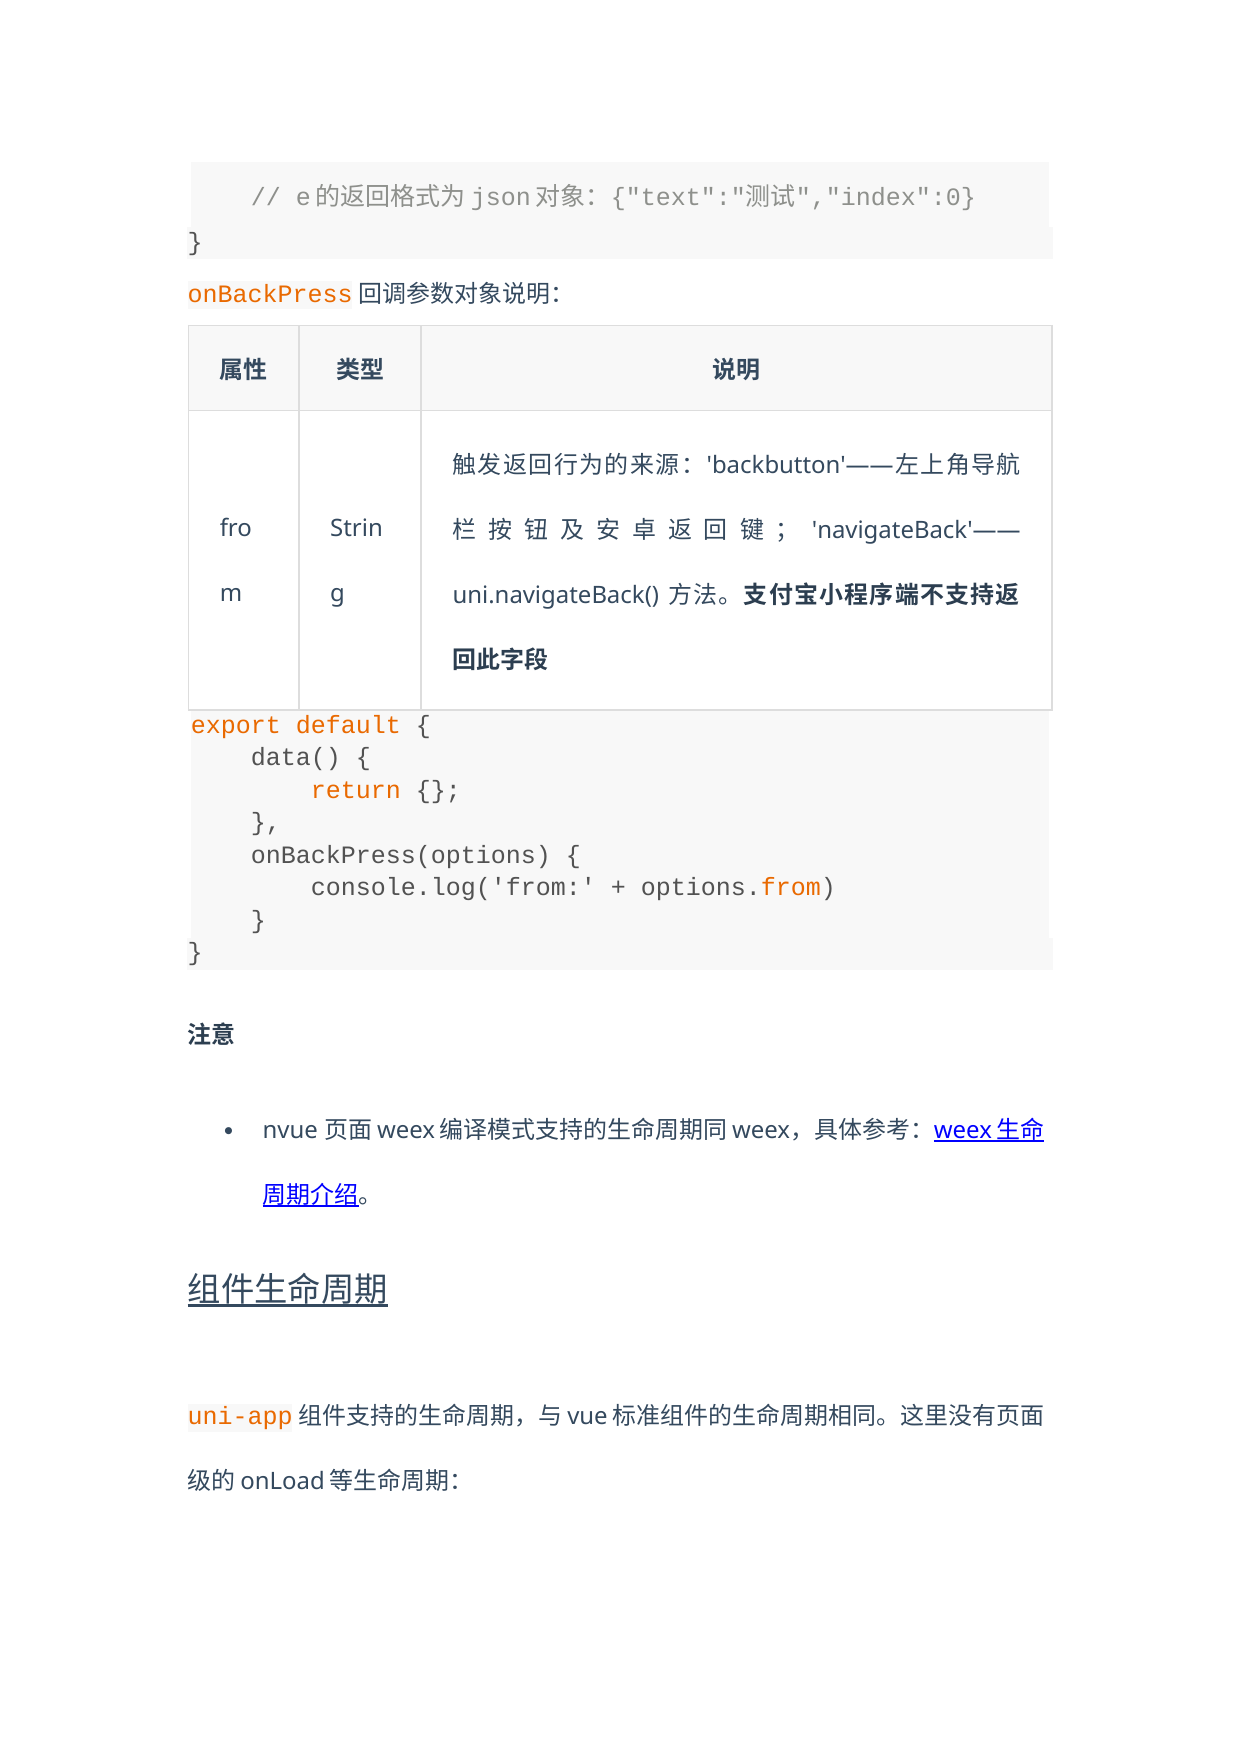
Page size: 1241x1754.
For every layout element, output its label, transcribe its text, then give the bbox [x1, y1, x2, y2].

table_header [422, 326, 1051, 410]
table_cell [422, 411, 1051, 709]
text } [191, 905, 1049, 938]
text // e的返回格式为json对象：{"text":"测试","index":0} [191, 162, 1049, 227]
subtitle 组件生命周期 [187, 1254, 1053, 1319]
text onBackPress(options) { [191, 840, 1049, 873]
text 注意 [187, 1000, 1053, 1065]
text }, [191, 808, 1049, 840]
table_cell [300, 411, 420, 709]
text } [187, 938, 1053, 970]
list nvue 页面weex编译模式支持的生命周期同weex，具体参考：weex生命周期介绍。 [225, 1095, 1053, 1225]
text console.log('from:' + options.from) [191, 873, 1049, 905]
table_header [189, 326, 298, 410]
text } [187, 227, 1053, 259]
text uni-app 组件支持的生命周期，与vue标准组件的生命周期相同。这里没有页面级的onLoad等生命周期： [187, 1382, 1053, 1512]
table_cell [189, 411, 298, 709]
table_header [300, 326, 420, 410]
text export default { [191, 711, 1049, 743]
text data() { [191, 743, 1049, 775]
text return {}; [191, 775, 1049, 808]
text onBackPress 回调参数对象说明： [187, 259, 1053, 324]
